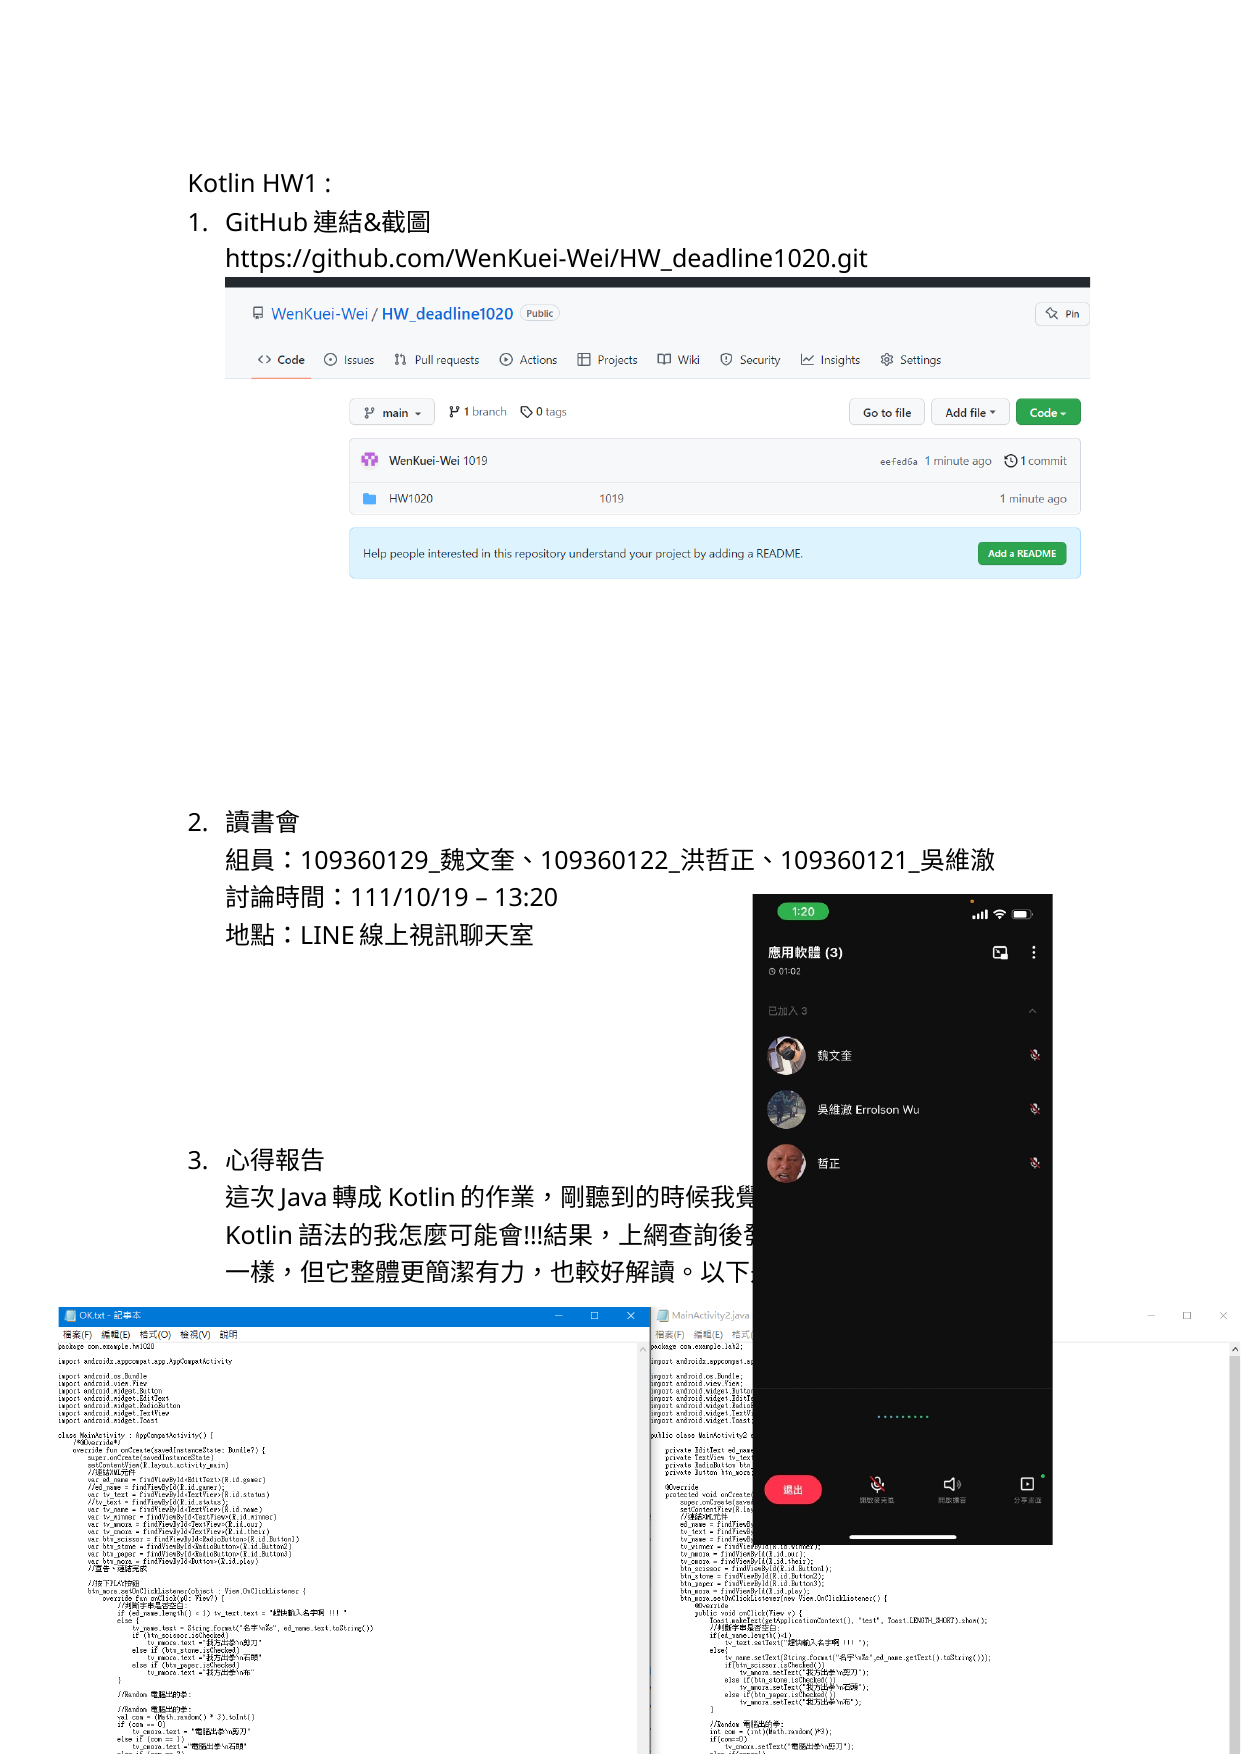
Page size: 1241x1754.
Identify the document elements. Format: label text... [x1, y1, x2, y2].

picture [58, 894, 1241, 1754]
list 組員：109360129_魏文奎、109360122_洪哲正、109360121_吳維澈 [225, 839, 1053, 877]
list GitHub連結&截圖 [187, 202, 1053, 239]
list 心得報告 [187, 1139, 752, 1177]
list 讀書會 [187, 802, 1053, 839]
list 地點：LINE線上視訊聊天室 [225, 914, 752, 952]
list https://github.com/WenKuei-Wei/HW_deadline1020.git [225, 239, 1053, 277]
list 討論時間：111/10/19 – 13:20 [225, 877, 1053, 914]
list 這次Java轉成Kotlin的作業，剛聽到的時候我覺得超級難，完全沒觸碰Kotlin語法的我怎麼可能會!!!結果，上網查詢後發現Kotlin雖然跟java不一樣，但它整體更簡潔有力，也較好解讀。以下是兩種語法的比較 : [225, 1177, 752, 1289]
picture [225, 277, 1091, 798]
text Kotlin HW1 : [187, 164, 1053, 202]
